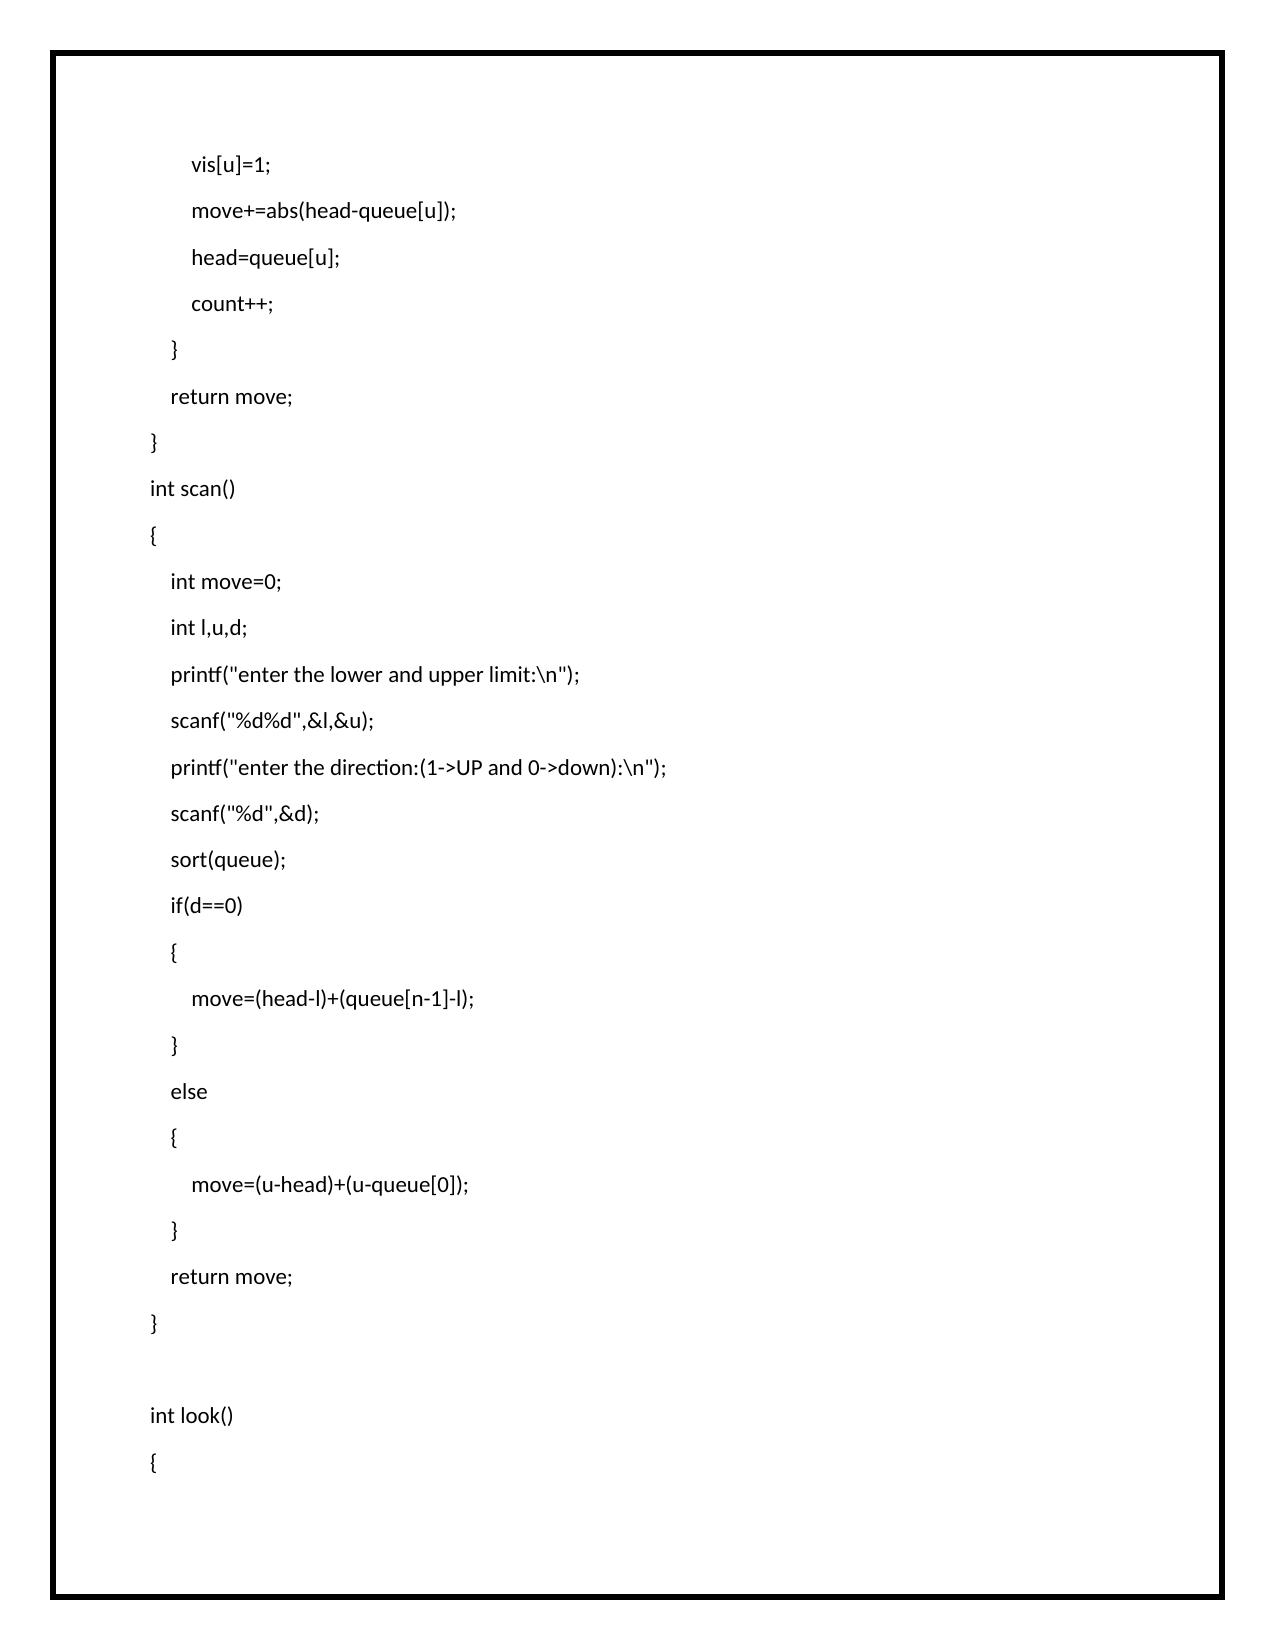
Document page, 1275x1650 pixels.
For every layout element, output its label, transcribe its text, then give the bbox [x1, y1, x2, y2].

text scanf("%d",&d); [150, 799, 1125, 827]
text if(d==0) [150, 892, 1125, 920]
text else [150, 1077, 1125, 1105]
text return move; [150, 1262, 1125, 1291]
text } [150, 335, 1125, 363]
text } [150, 1309, 1125, 1337]
text head=queue[u]; [150, 243, 1125, 271]
text return move; [150, 382, 1125, 410]
text scanf("%d%d",&l,&u); [150, 706, 1125, 734]
text int l,u,d; [150, 613, 1125, 642]
text { [150, 938, 1125, 966]
text { [150, 1123, 1125, 1151]
text } [150, 1031, 1125, 1059]
text sort(queue); [150, 845, 1125, 873]
text move+=abs(head-queue[u]); [150, 196, 1125, 224]
text int look() [150, 1402, 1125, 1429]
text printf("enter the lower and upper limit:\n"); [150, 660, 1125, 688]
text int scan() [150, 474, 1125, 502]
text vis[u]=1; [150, 150, 1125, 178]
text count++; [150, 289, 1125, 317]
text move=(head-l)+(queue[n-1]-l); [150, 984, 1125, 1012]
text { [150, 521, 1125, 549]
text move=(u-head)+(u-queue[0]); [150, 1170, 1125, 1198]
text } [150, 428, 1125, 456]
text { [150, 1448, 1125, 1476]
text } [150, 1216, 1125, 1244]
text int move=0; [150, 567, 1125, 595]
text printf("enter the direction:(1->UP and 0->down):\n"); [150, 753, 1125, 781]
